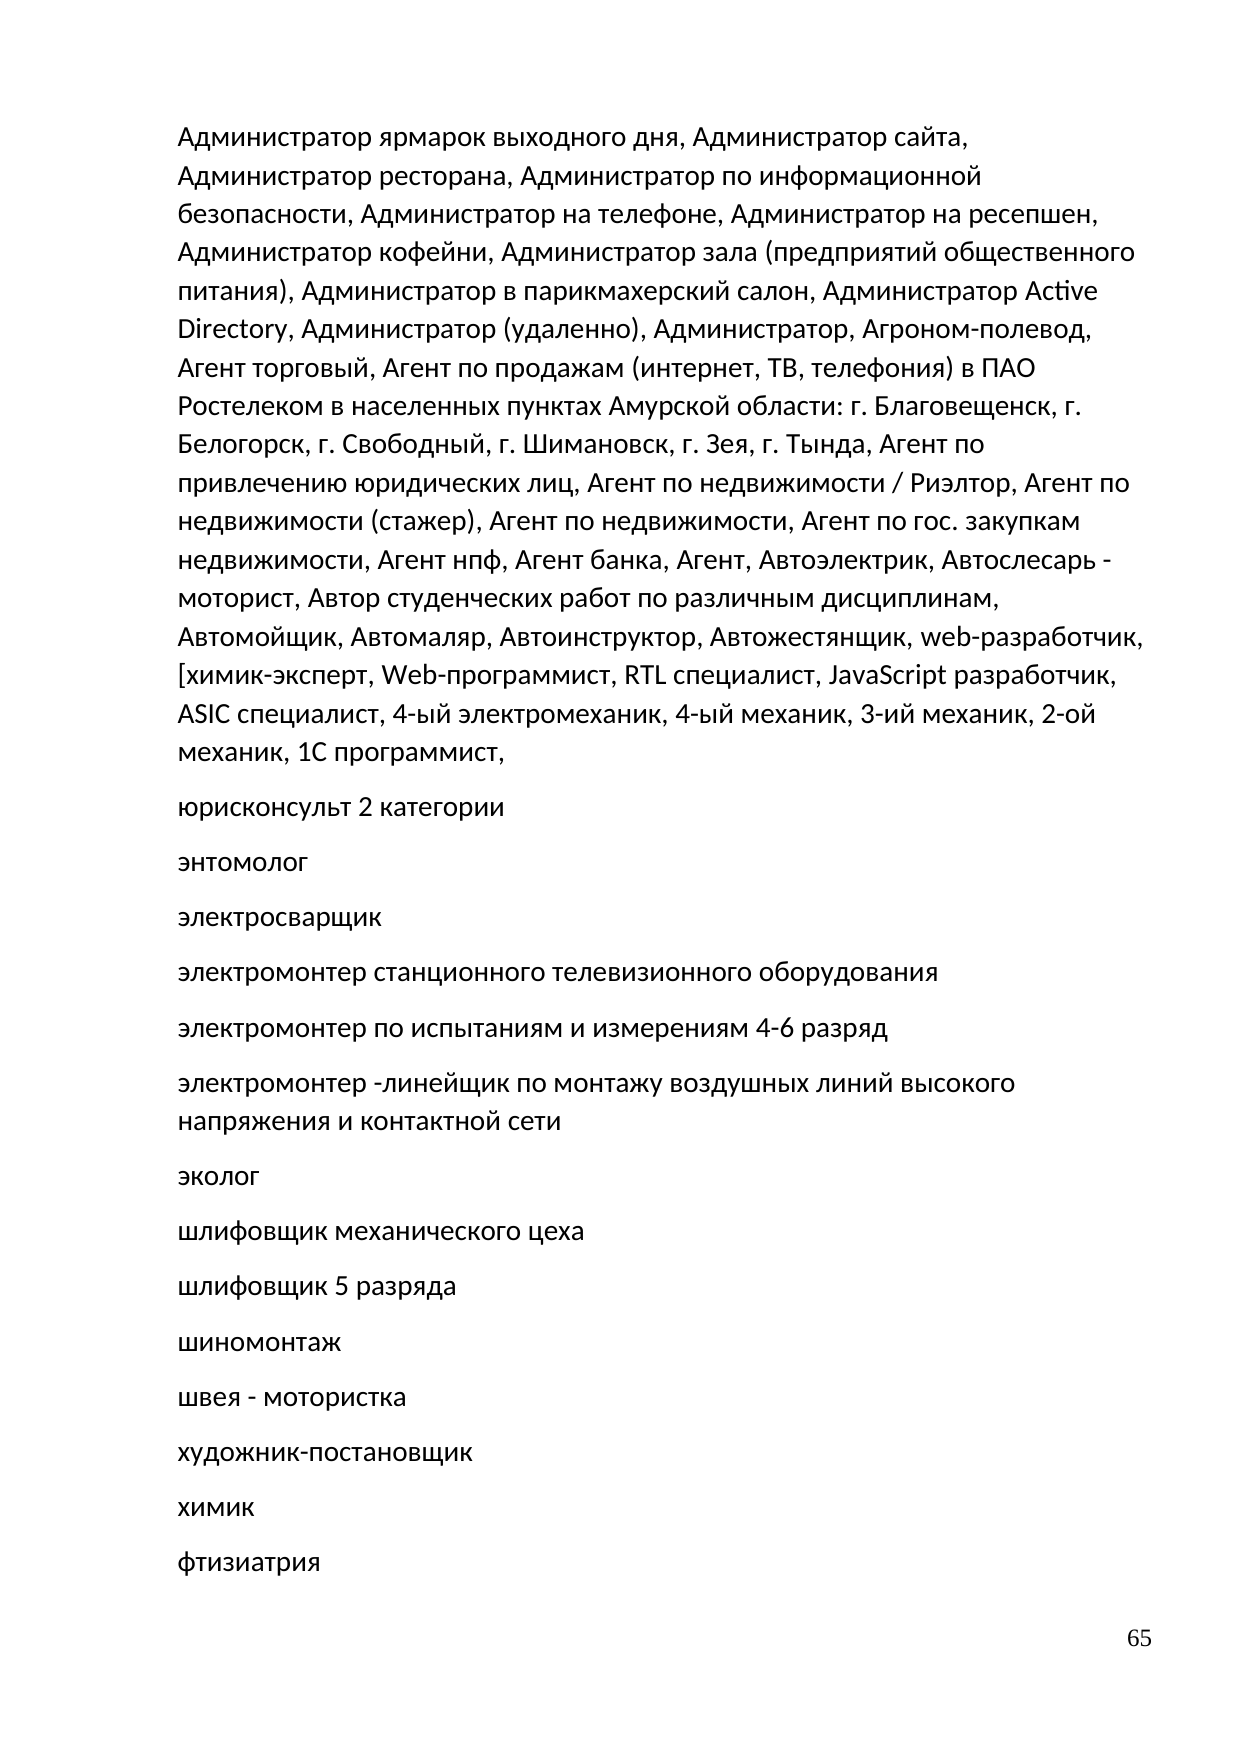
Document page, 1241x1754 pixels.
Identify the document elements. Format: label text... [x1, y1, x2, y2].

text швея - мотористка [177, 1378, 1152, 1413]
text юрисконсульт 2 категории [177, 788, 1152, 824]
text эколог [177, 1157, 1152, 1193]
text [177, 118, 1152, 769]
text шиномонтаж [177, 1323, 1152, 1358]
text энтомолог [177, 843, 1152, 879]
text шлифовщик механического цеха [177, 1212, 1152, 1248]
text фтизиатрия [177, 1543, 1152, 1579]
text электросварщик [177, 898, 1152, 934]
text электромонтер -линейщик по монтажу воздушных линий высокого напряжения и контактной сети [177, 1064, 1152, 1138]
text шлифовщик 5 разряда [177, 1267, 1152, 1303]
text химик [177, 1488, 1152, 1523]
text электромонтер станционного телевизионного оборудования [177, 953, 1152, 989]
text электромонтер по испытаниям и измерениям 4-6 разряд [177, 1009, 1152, 1044]
text художник-постановщик [177, 1433, 1152, 1468]
